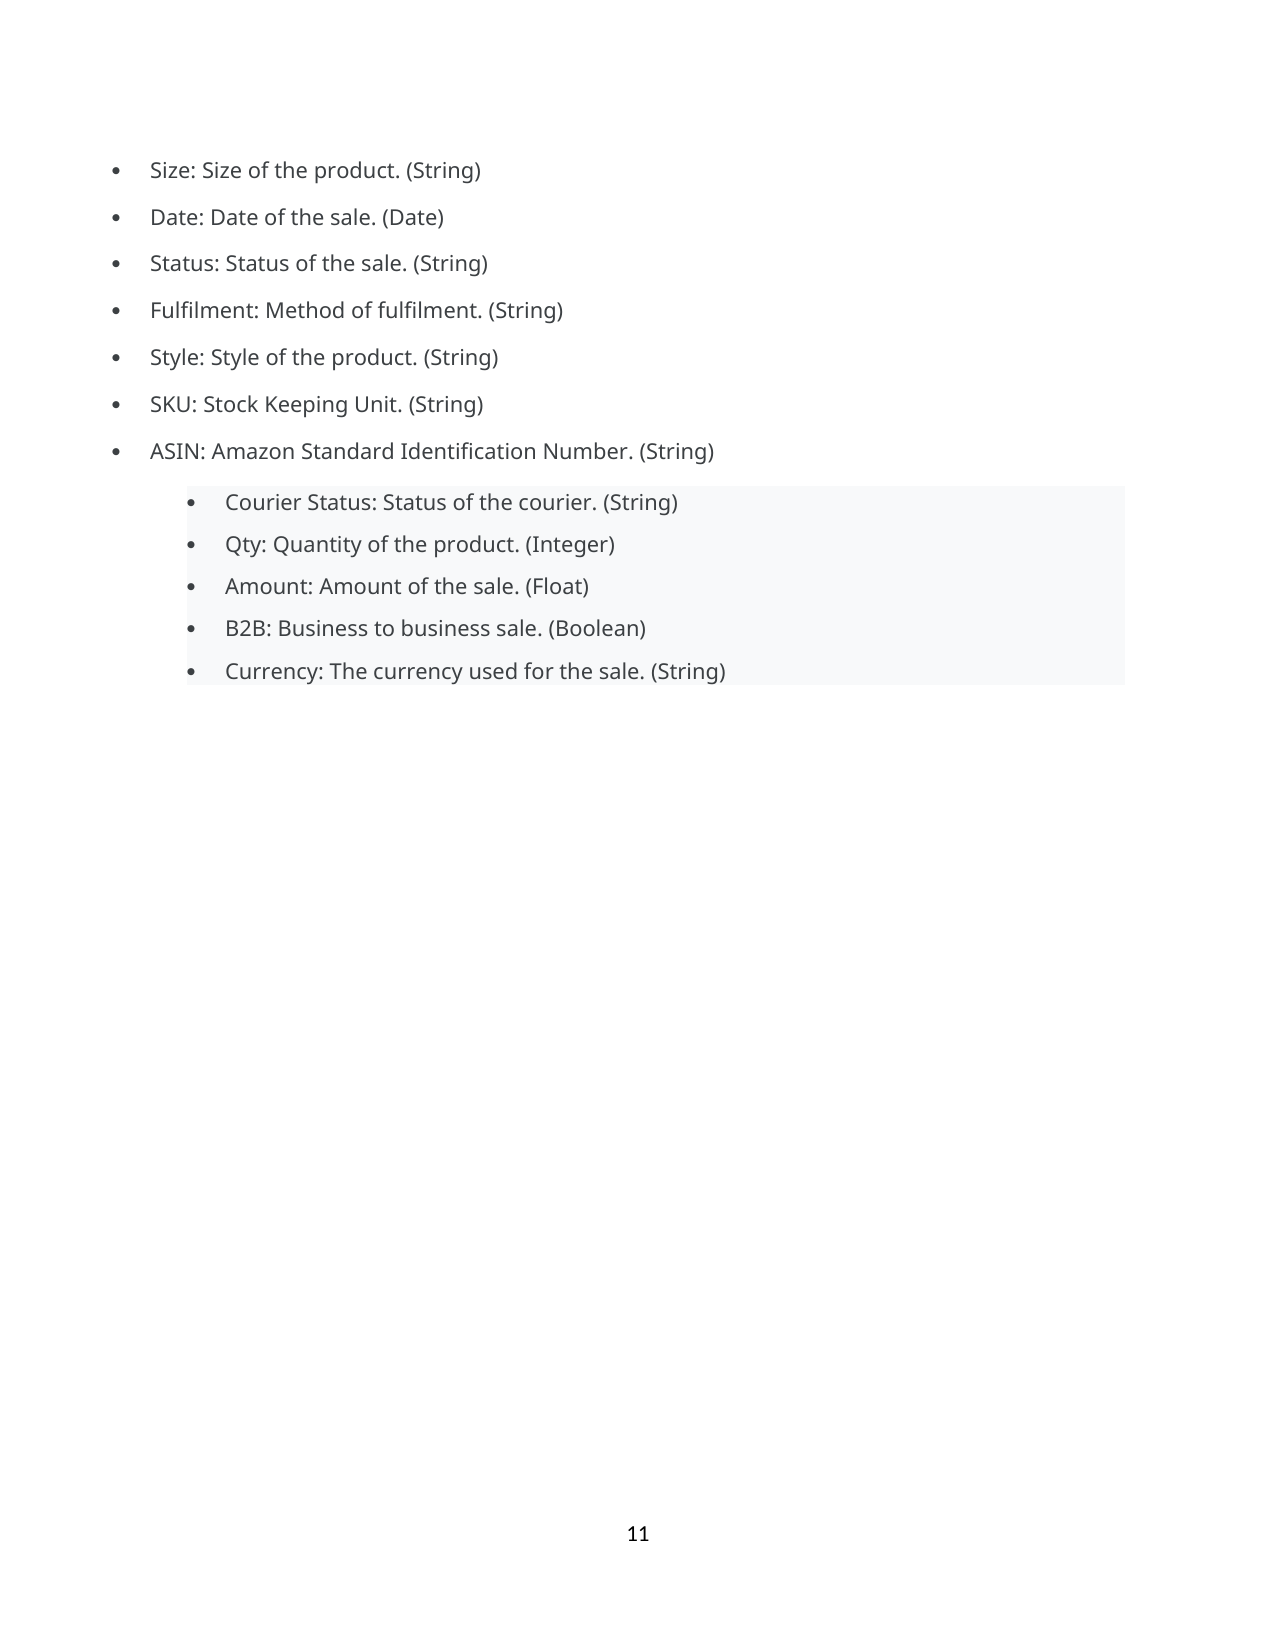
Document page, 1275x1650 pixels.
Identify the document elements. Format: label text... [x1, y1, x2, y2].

list B2B: Business to business sale. (Boolean) [187, 613, 1125, 643]
list Date: Date of the sale. (Date) [112, 197, 1125, 231]
list Style: Style of the product. (String) [112, 337, 1125, 372]
list Currency: The currency used for the sale. (String) [187, 656, 1125, 685]
list SKU: Stock Keeping Unit. (String) [112, 384, 1125, 419]
list Fulfilment: Method of fulfilment. (String) [112, 291, 1125, 325]
list Status: Status of the sale. (String) [112, 244, 1125, 278]
list ASIN: Amazon Standard Identification Number. (String) [112, 431, 1125, 466]
list Amount: Amount of the sale. (Float) [187, 571, 1125, 601]
list Qty: Quantity of the product. (Integer) [187, 529, 1125, 558]
list Courier Status: Status of the courier. (String) [187, 486, 1125, 516]
list Size: Size of the product. (String) [112, 150, 1125, 184]
